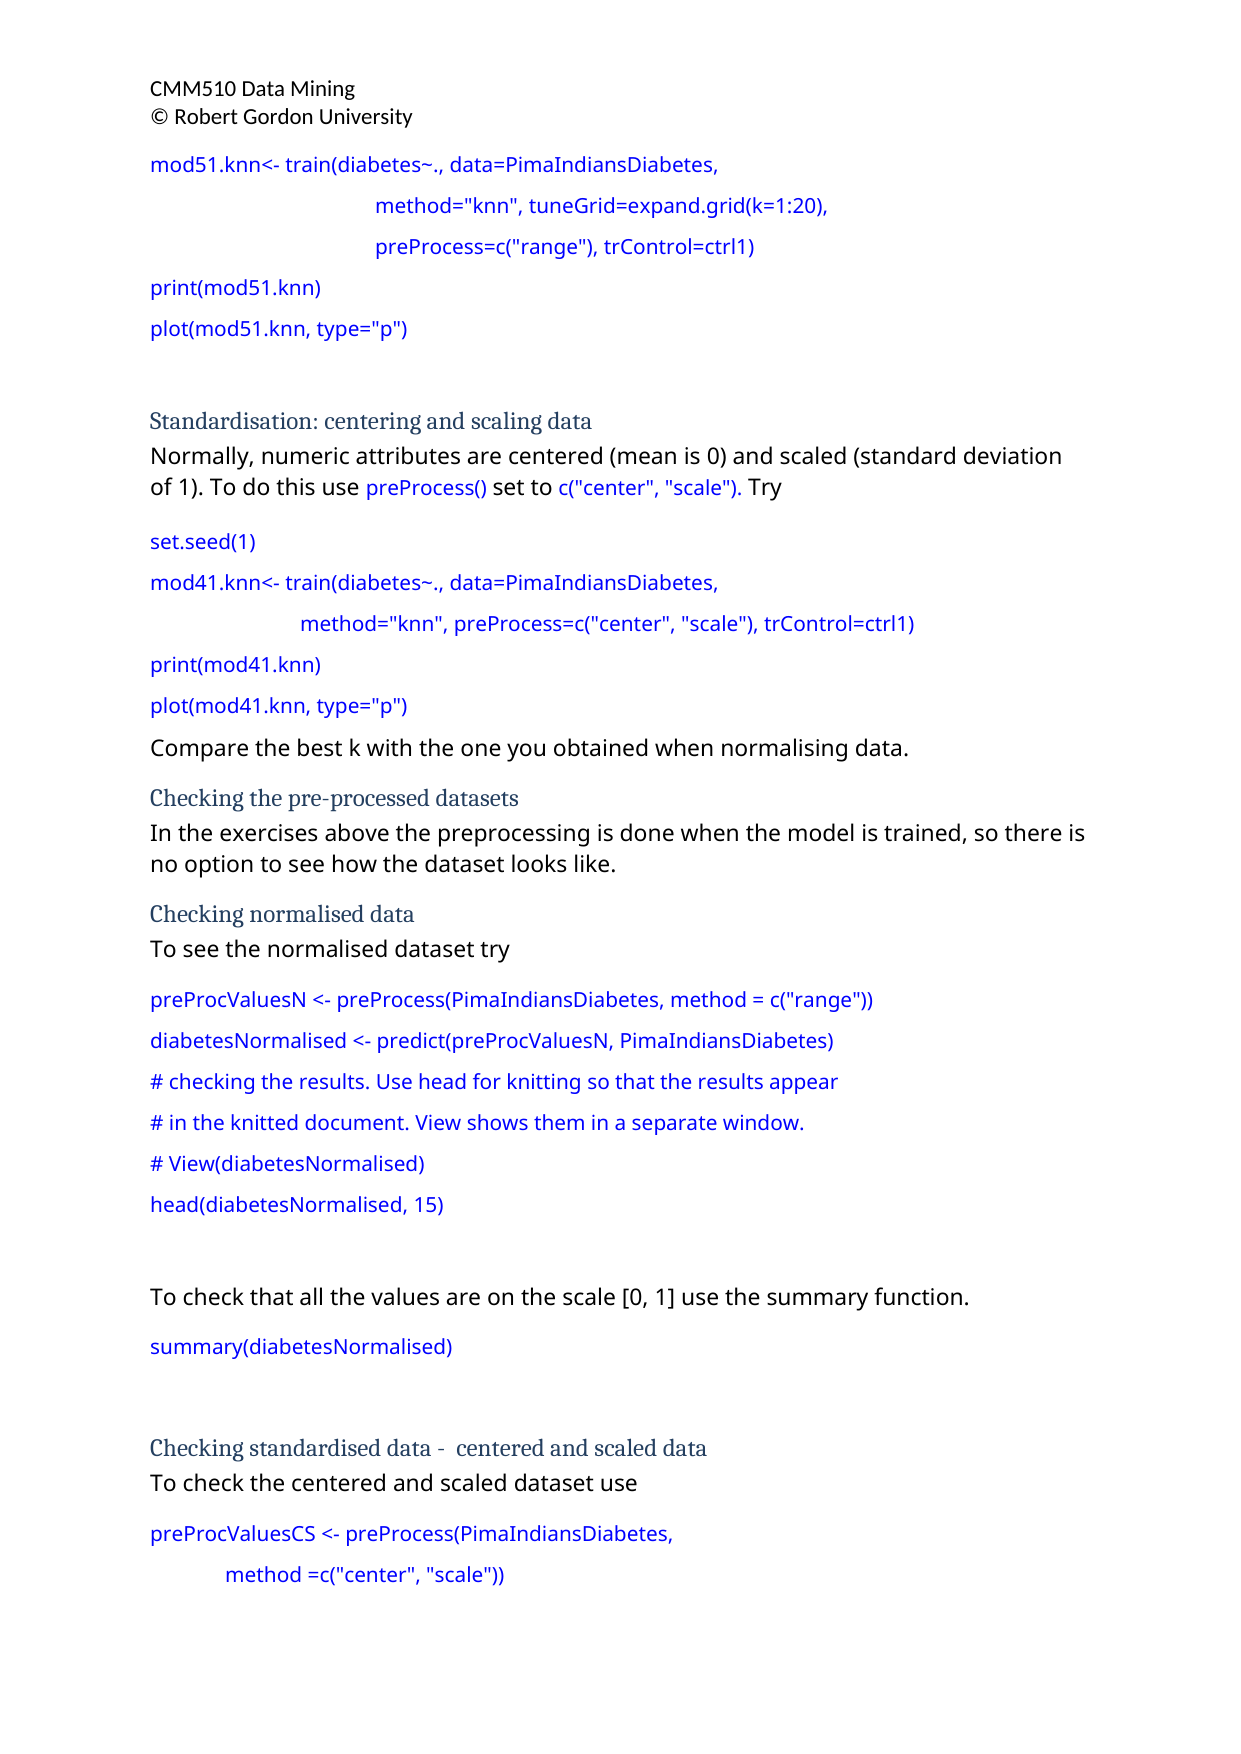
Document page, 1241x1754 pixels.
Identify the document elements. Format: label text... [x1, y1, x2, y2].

text method =c("center", "scale")) [150, 1560, 1090, 1588]
text method="knn", tuneGrid=expand.grid(k=1:20), [375, 191, 1090, 219]
text print(mod41.knn) [150, 650, 1090, 678]
text method="knn", preProcess=c("center", "scale"), trControl=ctrl1) [300, 609, 1090, 638]
text print(mod51.knn) [150, 273, 1090, 301]
text To see the normalised dataset try [150, 933, 1090, 965]
text To check that all the values are on the scale [0, 1] use the summary function. [150, 1280, 1090, 1312]
text To check the centered and scaled dataset use [150, 1467, 1090, 1498]
text preProcValuesN <- preProcess(PimaIndiansDiabetes, method = c("range")) [150, 986, 1090, 1014]
text mod41.knn<- train(diabetes~., data=PimaIndiansDiabetes, [150, 568, 1090, 597]
text # View(diabetesNormalised) [150, 1149, 1090, 1178]
text # checking the results. Use head for knitting so that the results appear [150, 1067, 1090, 1096]
subtitle Checking normalised data [150, 900, 1090, 929]
text mod51.knn<- train(diabetes~., data=PimaIndiansDiabetes, [150, 150, 1090, 178]
text Normally, numeric attributes are centered (mean is 0) and scaled (standard deviation of 1). To do this use preProcess() set to c("center", "scale"). Try [150, 440, 1090, 502]
text In the exercises above the preprocessing is done when the model is trained, so there is no option to see how the dataset looks like. [150, 817, 1090, 879]
text head(diabetesNormalised, 15) [150, 1190, 1090, 1219]
text summary(diabetesNormalised) [150, 1332, 1090, 1361]
subtitle Standardisation: centering and scaling data [150, 407, 1090, 436]
text plot(mod41.knn, type="p") [150, 691, 1090, 719]
subtitle Checking the pre-processed datasets [150, 784, 1090, 813]
text # in the knitted document. View shows them in a separate window. [150, 1108, 1090, 1137]
text preProcValuesCS <- preProcess(PimaIndiansDiabetes, [150, 1519, 1090, 1547]
subtitle Checking standardised data - centered and scaled data [150, 1434, 1090, 1463]
text diabetesNormalised <- predict(preProcValuesN, PimaIndiansDiabetes) [150, 1026, 1090, 1055]
text set.seed(1) [150, 527, 1090, 556]
text Compare the best k with the one you obtained when normalising data. [150, 732, 1090, 763]
text plot(mod51.knn, type="p") [150, 314, 1090, 342]
text preProcess=c("range"), trControl=ctrl1) [375, 232, 1090, 260]
